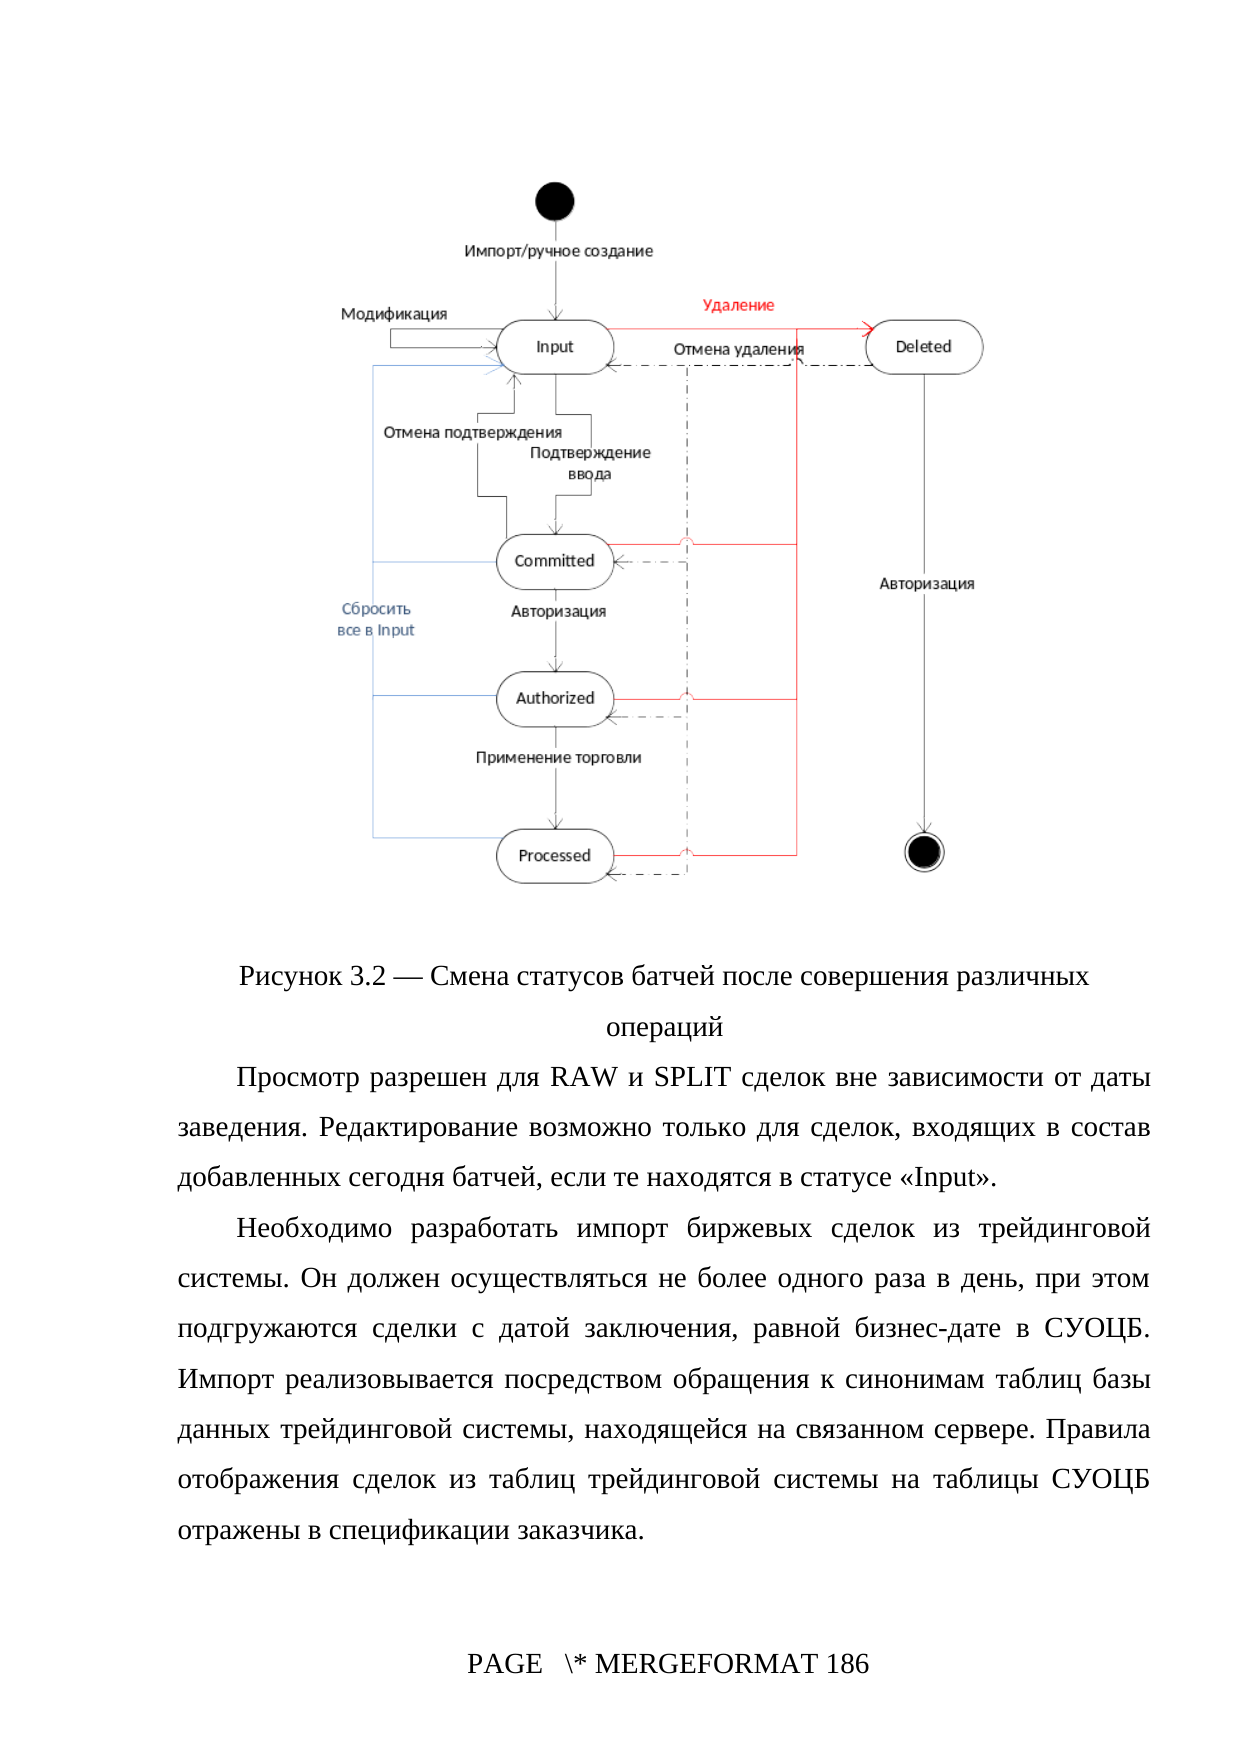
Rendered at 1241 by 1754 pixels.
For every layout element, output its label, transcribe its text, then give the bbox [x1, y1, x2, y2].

text Просмотр разрешен для RAW и SPLIT сделок вне зависимости от даты заведения. Редактирование возможно только для сделок, входящих в состав добавленных сегодня батчей, если те находятся в статусе «Input». [177, 1059, 1152, 1193]
text Необходимо разработать импорт биржевых сделок из трейдинговой системы. Он должен осуществляться не более одного раза в день, при этом подгружаются сделки с датой заключения, равной бизнес-дате в СУОЦБ. Импорт реализовывается посредством обращения к синонимам таблиц базы данных трейдинговой системы, находящейся на связанном сервере. Правила отображения сделок из таблиц трейдинговой системы на таблицы СУОЦБ отражены в спецификации заказчика. [177, 1210, 1152, 1545]
text Рисунок 3.2 — Смена статусов батчей после совершения различных операций [177, 958, 1152, 1042]
